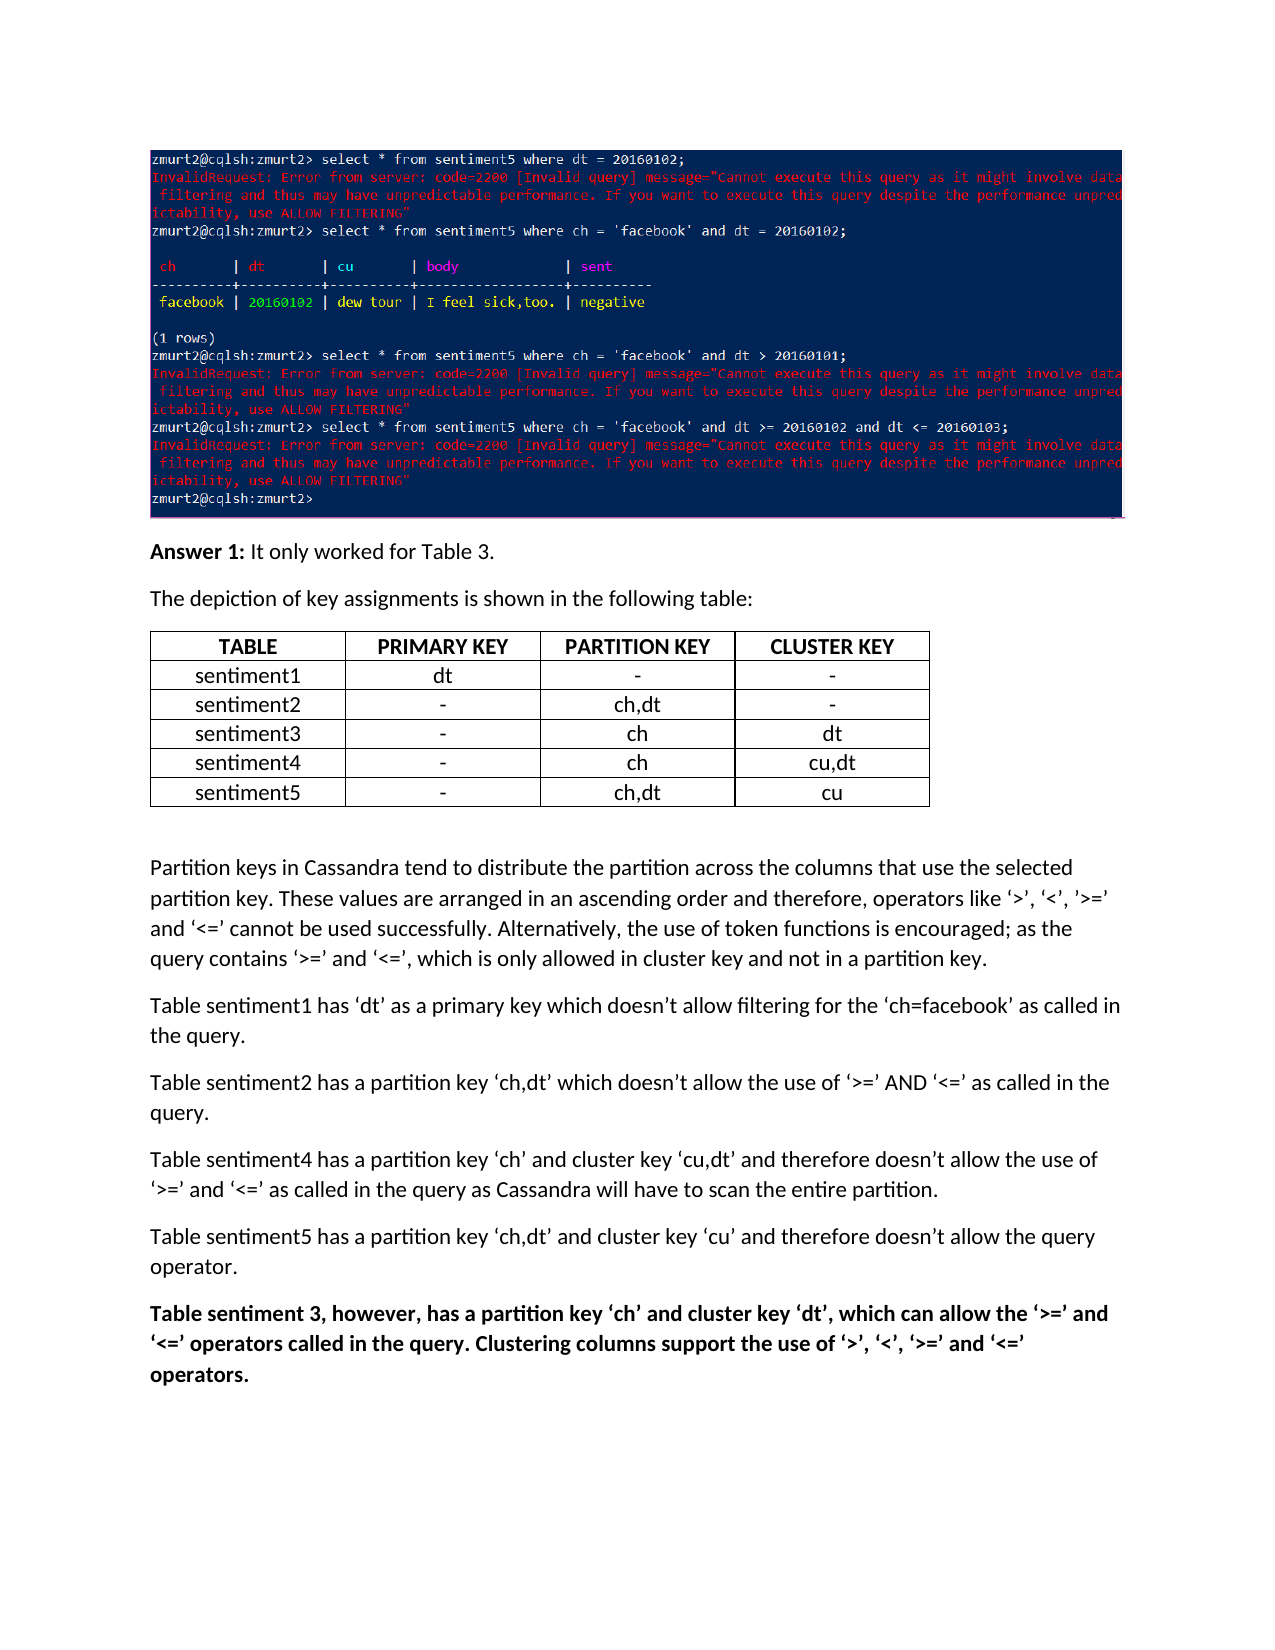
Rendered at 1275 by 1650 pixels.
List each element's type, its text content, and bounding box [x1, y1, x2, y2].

table_header TABLE [151, 632, 345, 660]
table_header CLUSTER KEY [736, 632, 929, 660]
table_header PARTITION KEY [541, 632, 734, 660]
table_cell - [346, 720, 540, 747]
text Table sentiment4 has a partition key ‘ch’ and cluster key ‘cu,dt’ and therefore doesn’t allow the use of ‘>=’ and ‘<=’ as called in the query as Cassandra will have to scan the entire partition. [150, 1145, 1125, 1203]
table_cell sentiment5 [151, 778, 345, 806]
table_cell sentiment1 [151, 661, 345, 689]
table_cell ch [541, 749, 734, 777]
picture [150, 150, 1125, 519]
table_cell - [346, 778, 540, 806]
text The depiction of key assignments is shown in the following table: [150, 584, 1125, 612]
text Table sentiment5 has a partition key ‘ch,dt’ and cluster key ‘cu’ and therefore doesn’t allow the query operator. [150, 1222, 1125, 1281]
text Answer 1: It only worked for Table 3. [150, 537, 1125, 566]
text Table sentiment1 has ‘dt’ as a primary key which doesn’t allow filtering for the ‘ch=facebook’ as called in the query. [150, 991, 1125, 1049]
table_cell cu [736, 778, 929, 806]
table_cell ch,dt [541, 690, 734, 718]
table_cell - [736, 661, 929, 689]
table_cell cu,dt [736, 749, 929, 777]
table_cell - [541, 661, 734, 689]
table_cell - [346, 690, 540, 718]
text Table sentiment2 has a partition key ‘ch,dt’ which doesn’t allow the use of ‘>=’ AND ‘<=’ as called in the query. [150, 1068, 1125, 1126]
text Partition keys in Cassandra tend to distribute the partition across the columns that use the selected partition key. These values are arranged in an ascending order and therefore, operators like ‘>’, ‘<’, ’>=’ and ‘<=’ cannot be used successfully. Alternatively, the use of token functions is encouraged; as the query contains ‘>=’ and ‘<=’, which is only allowed in cluster key and not in a partition key. [150, 853, 1125, 972]
table_cell - [346, 749, 540, 777]
table_cell ch,dt [541, 778, 734, 806]
table_cell sentiment3 [151, 720, 345, 747]
table_cell ch [541, 720, 734, 747]
table_cell dt [346, 661, 540, 689]
table_cell sentiment4 [151, 749, 345, 777]
table_cell dt [736, 720, 929, 747]
table_cell - [736, 690, 929, 718]
table_cell sentiment2 [151, 690, 345, 718]
table_header PRIMARY KEY [346, 632, 540, 660]
text Table sentiment 3, however, has a partition key ‘ch’ and cluster key ‘dt’, which can allow the ‘>=’ and ‘<=’ operators called in the query. Clustering columns support the use of ‘>’, ‘<’, ‘>=’ and ‘<=’ operators. [150, 1299, 1125, 1388]
